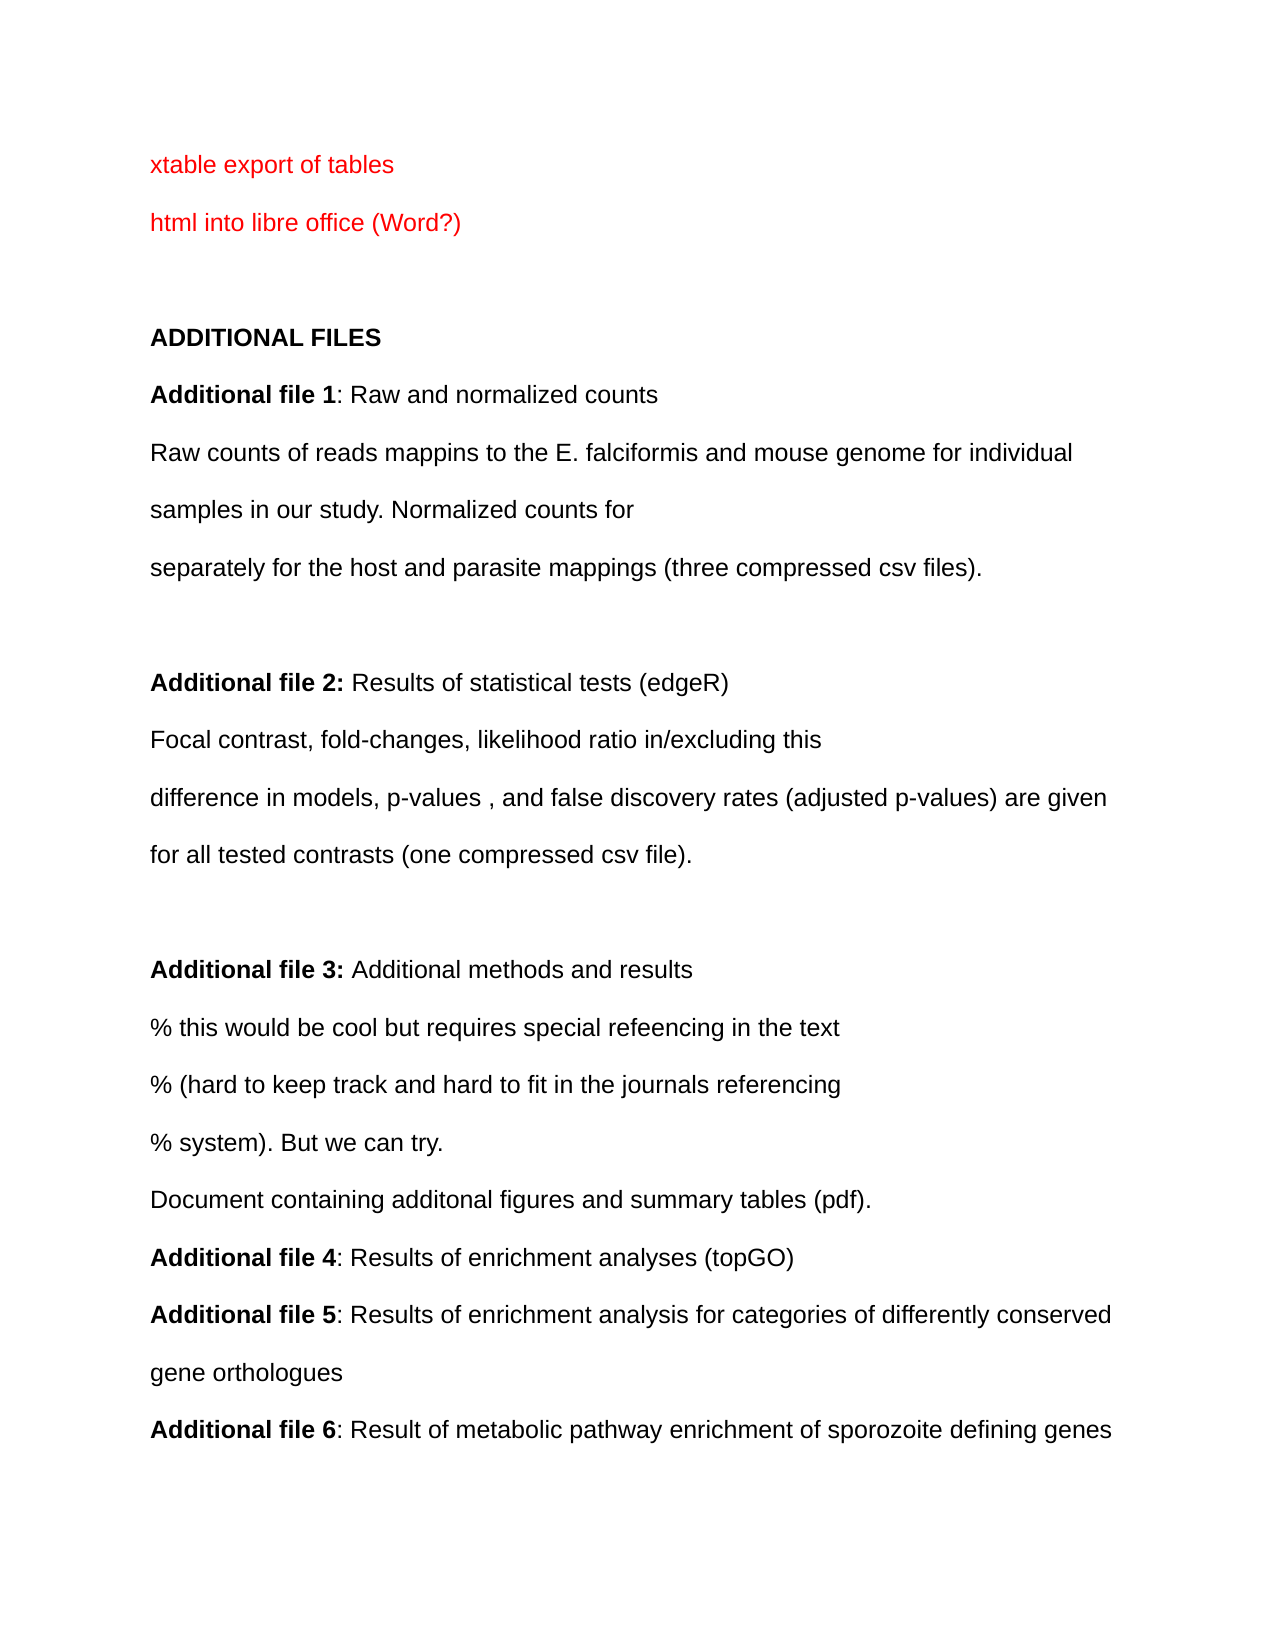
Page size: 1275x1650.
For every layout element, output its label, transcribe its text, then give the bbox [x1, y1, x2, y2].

text % (hard to keep track and hard to fit in the journals referencing [150, 1070, 1125, 1099]
text Additional file 4: Results of enrichment analyses (topGO) [150, 1242, 1125, 1271]
text separately for the host and parasite mappings (three compressed csv files). [150, 552, 1125, 581]
text Document containing additonal figures and summary tables (pdf). [150, 1185, 1125, 1214]
text Additional file 5: Results of enrichment analysis for categories of differently conserved gene orthologues [150, 1300, 1125, 1386]
text % this would be cool but requires special refeencing in the text [150, 1012, 1125, 1041]
text ADDITIONAL FILES [150, 322, 1125, 351]
text Raw counts of reads mappins to the E. falciformis and mouse genome for individual samples in our study. Normalized counts for [150, 437, 1125, 524]
text difference in models, p-values , and false discovery rates (adjusted p-values) are given for all tested contrasts (one compressed csv file). [150, 782, 1125, 869]
text Focal contrast, fold-changes, likelihood ratio in/excluding this [150, 725, 1125, 754]
text xtable export of tables [150, 150, 1125, 179]
text Additional file 2: Results of statistical tests (edgeR) [150, 667, 1125, 696]
text html into libre office (Word?) [150, 207, 1125, 236]
text Additional file 6: Result of metabolic pathway enrichment of sporozoite defining genes [150, 1415, 1125, 1444]
text % system). But we can try. [150, 1127, 1125, 1156]
text Additional file 1: Raw and normalized counts [150, 380, 1125, 409]
text Additional file 3: Additional methods and results [150, 955, 1125, 984]
